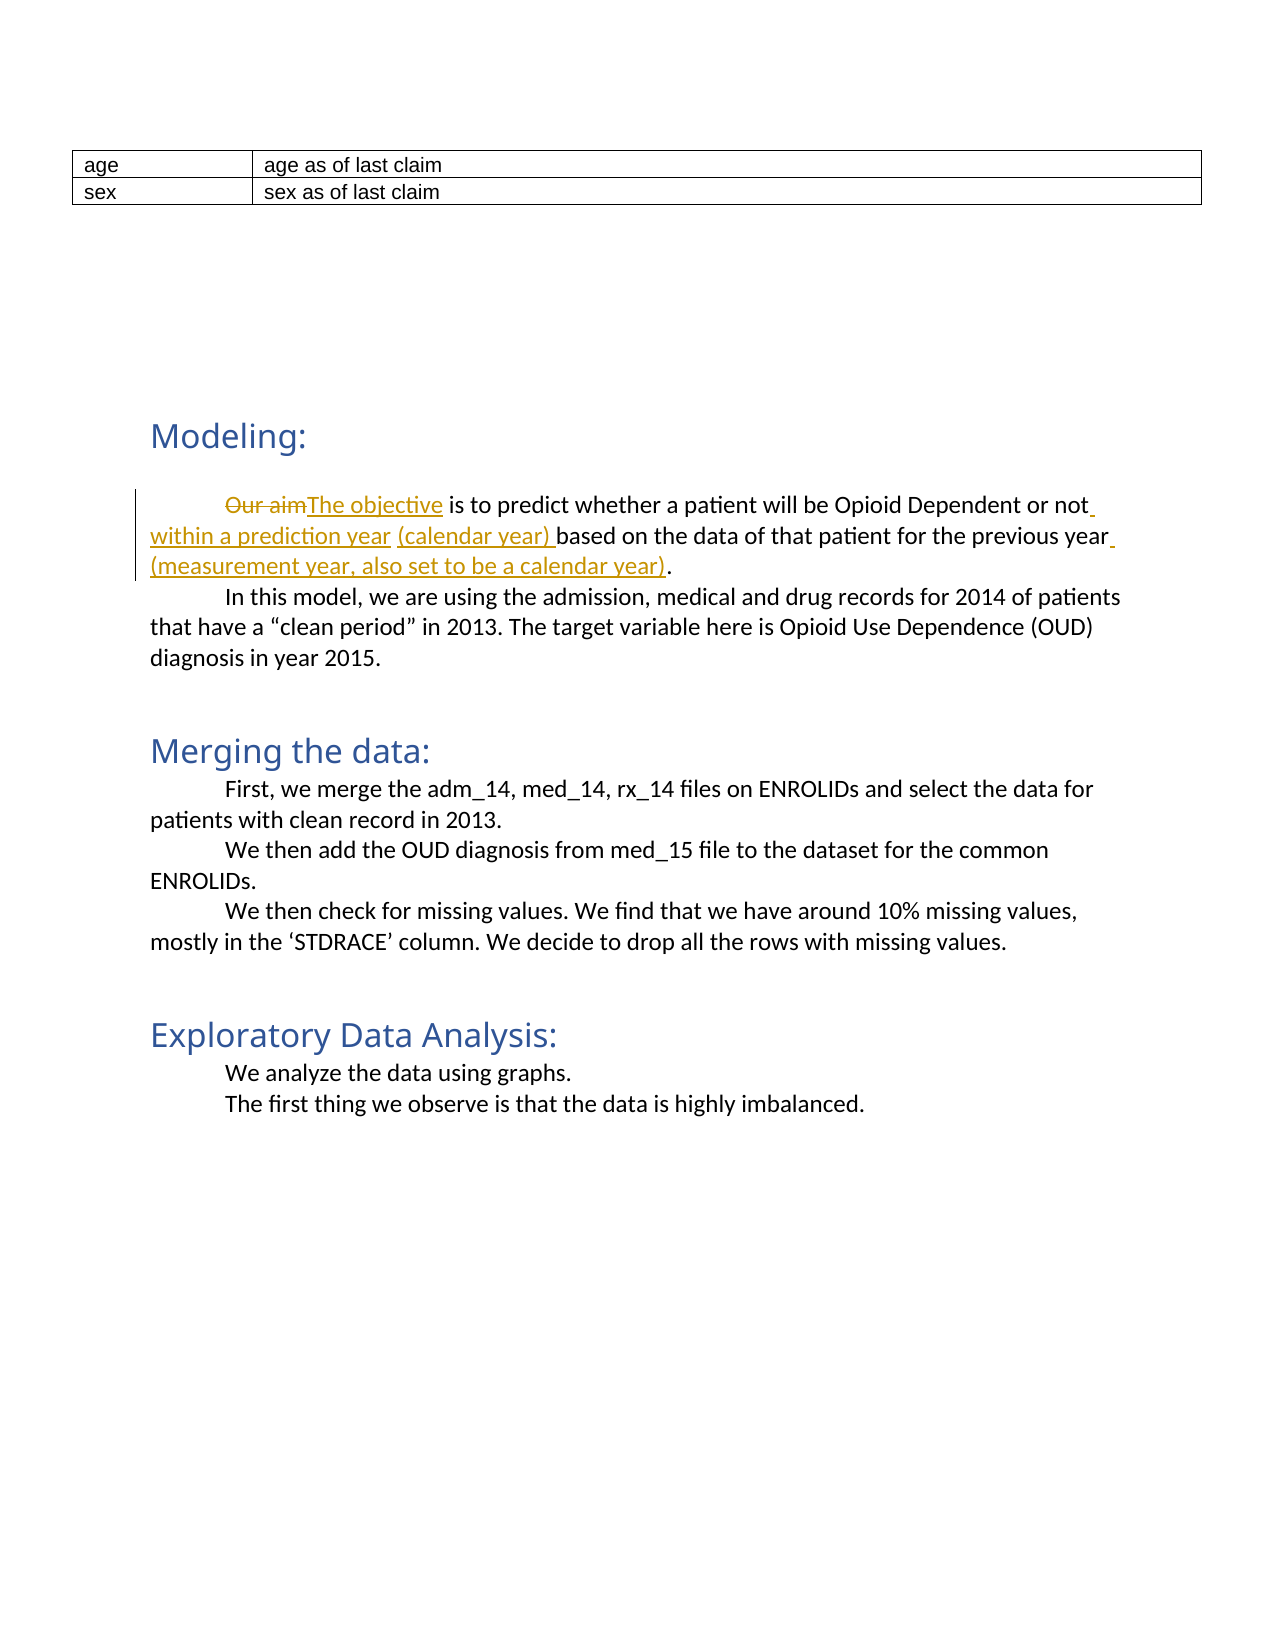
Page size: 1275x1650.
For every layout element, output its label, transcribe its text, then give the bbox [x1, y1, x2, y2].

table_cell sex as of last claim [253, 178, 1201, 204]
text First, we merge the adm_14, med_14, rx_14 files on ENROLIDs and select the data for patients with clean record in 2013. [150, 773, 1125, 834]
subtitle Exploratory Data Analysis: [150, 1012, 1125, 1057]
table_cell sex [73, 178, 252, 204]
text In this model, we are using the admission, medical and drug records for 2014 of patients that have a “clean period” in 2013. The target variable here is Opioid Use Dependence (OUD) diagnosis in year 2015. [150, 581, 1125, 672]
table_cell age [73, 151, 252, 177]
table_cell age as of last claim [253, 151, 1201, 177]
subtitle Modeling: [150, 413, 1125, 459]
subtitle Merging the data: [150, 728, 1125, 773]
text We then add the OUD diagnosis from med_15 file to the dataset for the common ENROLIDs. [150, 834, 1125, 895]
text We then check for missing values. We find that we have around 10% missing values, mostly in the ‘STDRACE’ column. We decide to drop all the rows with missing values. [150, 895, 1125, 956]
text is to predict whether a patient will be Opioid Dependent or not based on the data of that patient for the previous year. [150, 489, 1125, 581]
text The first thing we observe is that the data is highly imbalanced. [150, 1088, 1125, 1118]
text We analyze the data using graphs. [150, 1057, 1125, 1088]
